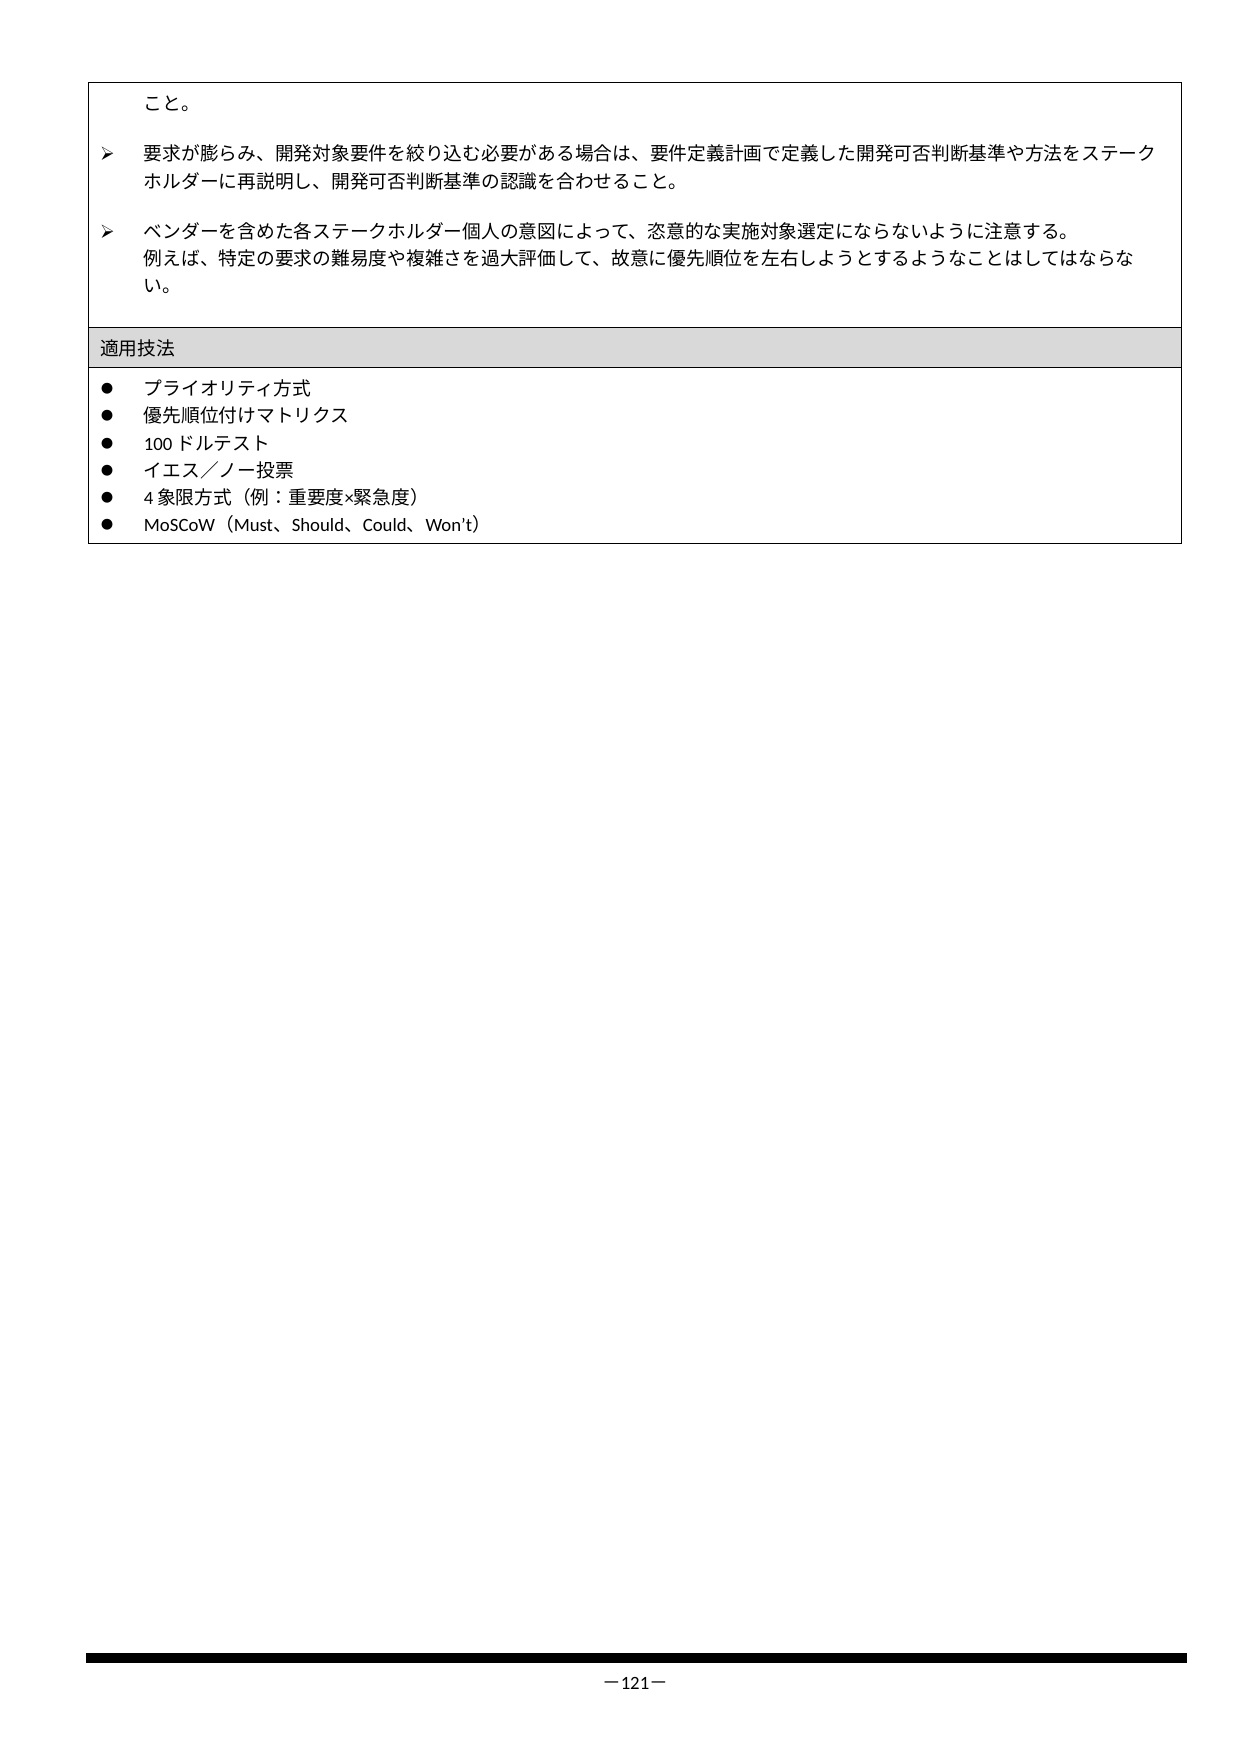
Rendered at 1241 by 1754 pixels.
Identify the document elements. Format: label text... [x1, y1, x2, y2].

table_cell プライオリティ方式 優先順位付けマトリクス 100ドルテスト イエス／ノー投票 4象限方式（例：重要度×緊急度） MoSCoW（Must、Should、Could、Won’t） [89, 368, 1181, 543]
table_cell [89, 83, 1181, 327]
table_cell 適用技法 [89, 328, 1181, 367]
